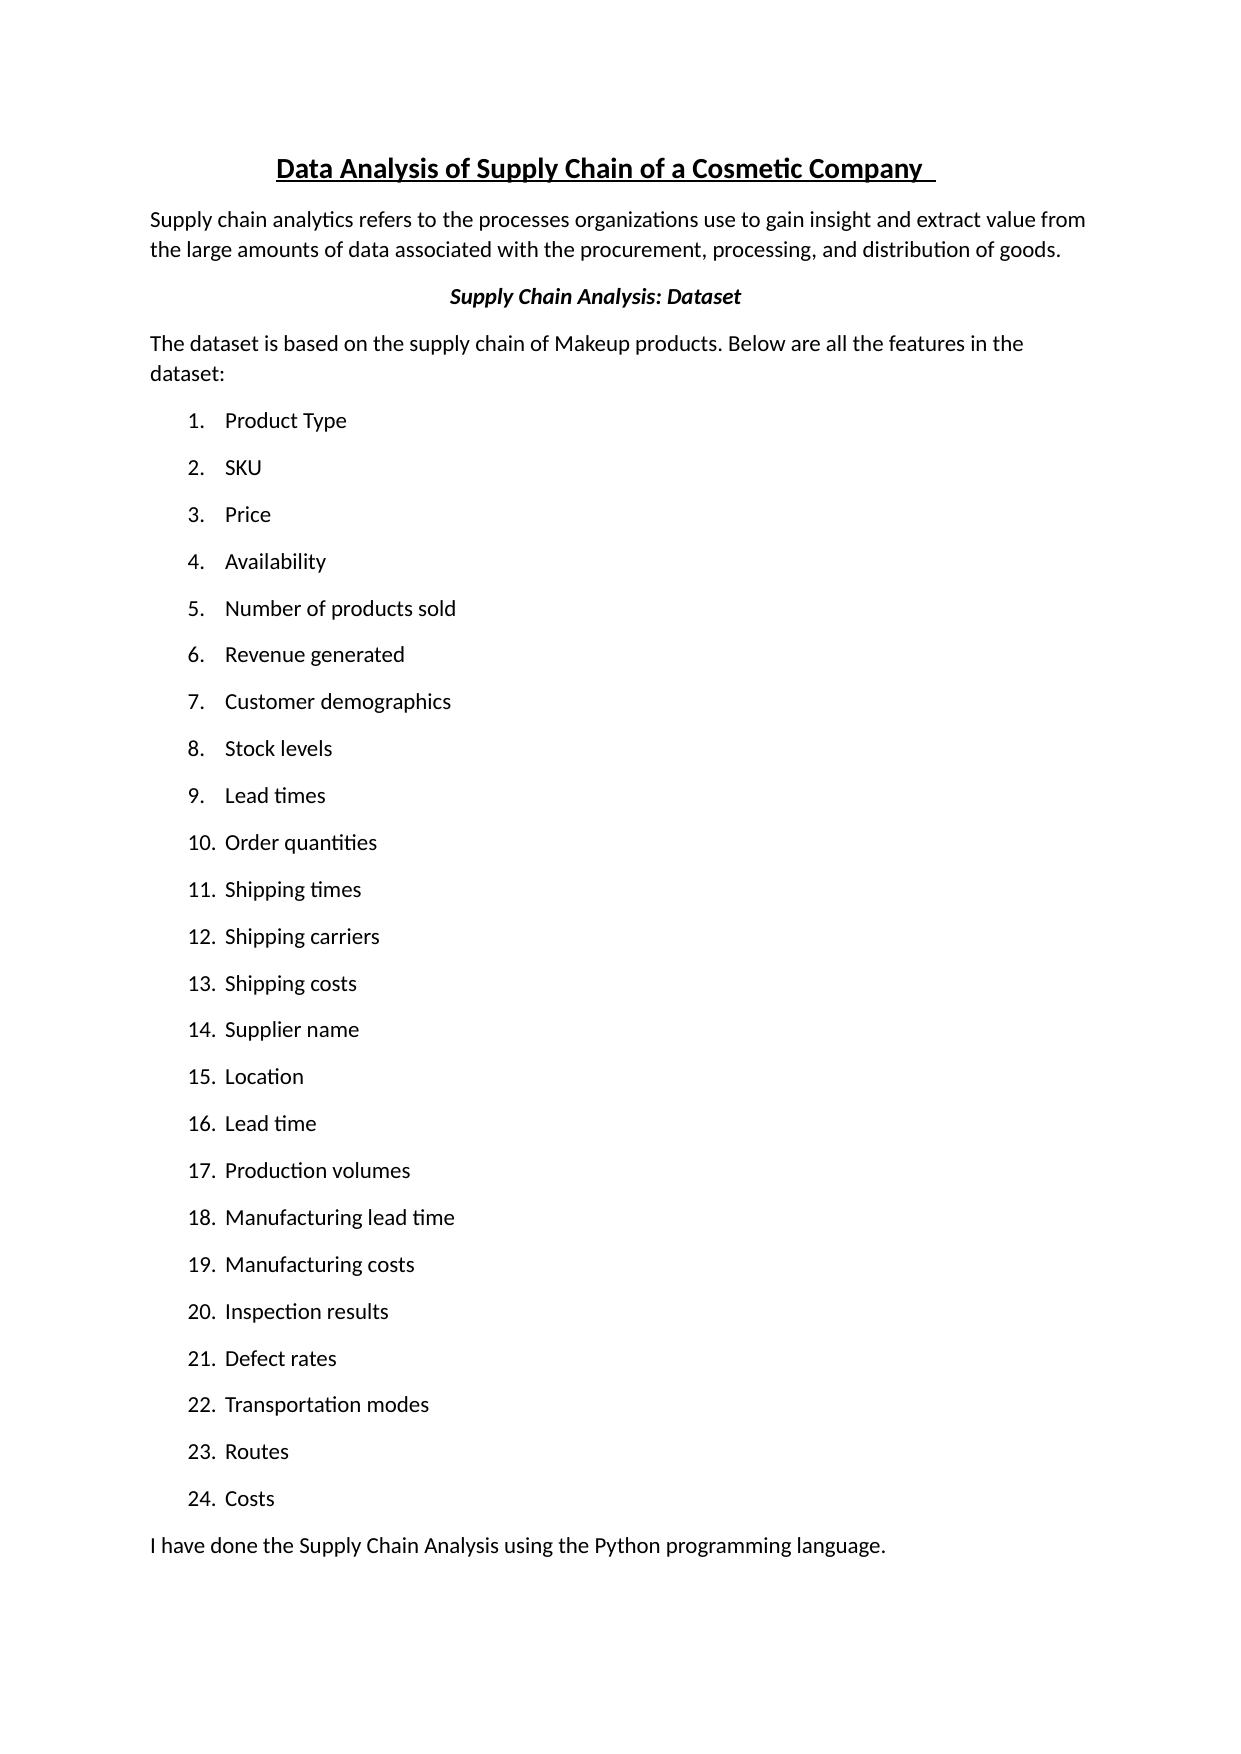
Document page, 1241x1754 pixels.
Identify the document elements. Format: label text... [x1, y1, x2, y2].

text The dataset is based on the supply chain of Makeup products. Below are all the features in the dataset: [150, 329, 1090, 387]
list Lead times [187, 781, 1090, 809]
list Number of products sold [187, 594, 1090, 622]
text I have done the Supply Chain Analysis using the Python programming language. [150, 1531, 1090, 1559]
list Availability [187, 547, 1090, 575]
list Lead time [187, 1109, 1090, 1137]
list Product Type [187, 406, 1090, 434]
list Customer demographics [187, 687, 1090, 715]
text Data Analysis of Supply Chain of a Cosmetic Company [150, 150, 1090, 186]
list Shipping costs [187, 969, 1090, 997]
list Defect rates [187, 1344, 1090, 1372]
list Supplier name [187, 1016, 1090, 1043]
list Order quantities [187, 828, 1090, 856]
list Price [187, 500, 1090, 528]
list Manufacturing lead time [187, 1203, 1090, 1231]
list Inspection results [187, 1297, 1090, 1325]
list Shipping times [187, 875, 1090, 903]
list Revenue generated [187, 641, 1090, 668]
text Supply Chain Analysis: Dataset [375, 282, 1090, 310]
list Costs [187, 1484, 1090, 1512]
list Production volumes [187, 1156, 1090, 1184]
list Transportation modes [187, 1391, 1090, 1418]
list Shipping carriers [187, 922, 1090, 950]
list Location [187, 1062, 1090, 1090]
text Supply chain analytics refers to the processes organizations use to gain insight and extract value from the large amounts of data associated with the procurement, processing, and distribution of goods. [150, 205, 1090, 263]
list Manufacturing costs [187, 1250, 1090, 1278]
list Stock levels [187, 734, 1090, 762]
list SKU [187, 453, 1090, 481]
list Routes [187, 1437, 1090, 1465]
